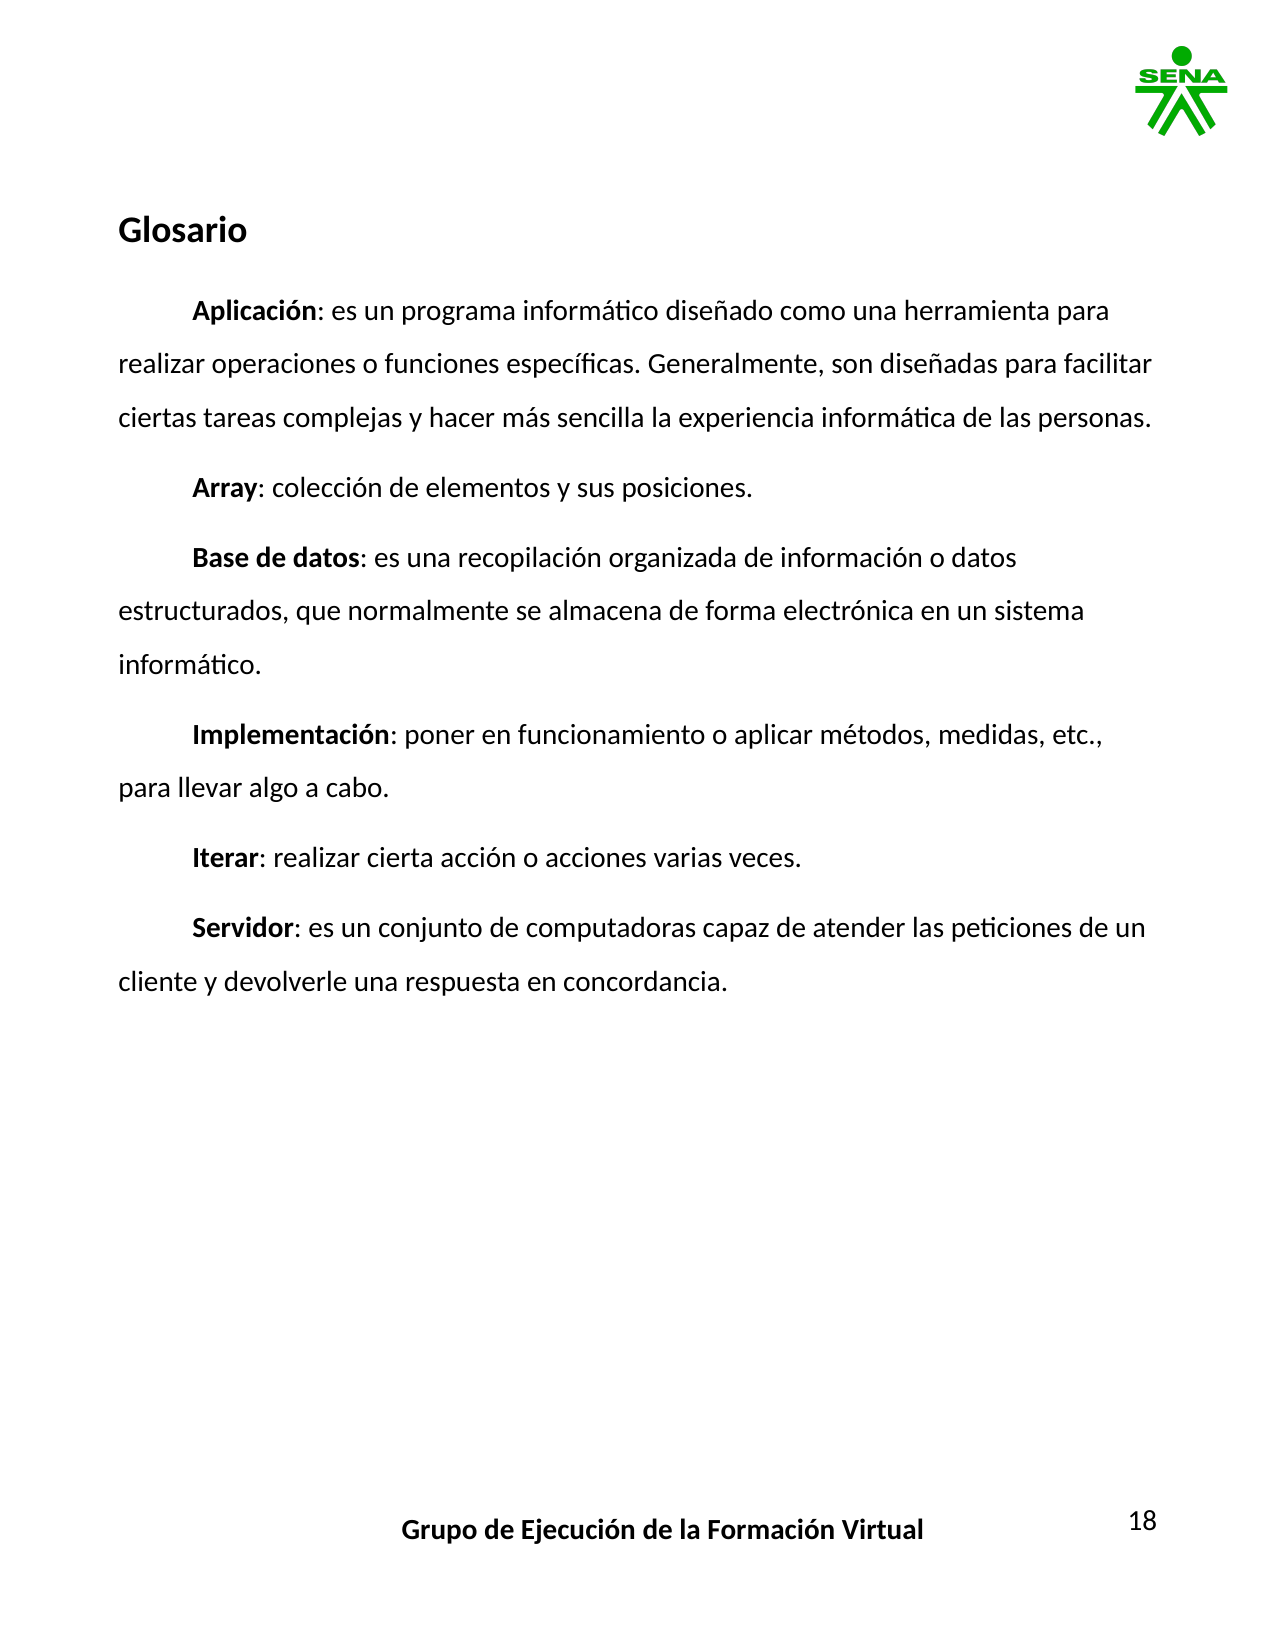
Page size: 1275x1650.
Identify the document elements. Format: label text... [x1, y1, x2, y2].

text Implementación: poner en funcionamiento o aplicar métodos, medidas, etc., para llevar algo a cabo. [118, 716, 1157, 805]
text Glosario [118, 206, 1157, 252]
text Array: colección de elementos y sus posiciones. [118, 469, 1157, 504]
picture [1135, 46, 1228, 136]
text Servidor: es un conjunto de computadoras capaz de atender las peticiones de un cliente y devolverle una respuesta en concordancia. [118, 909, 1157, 998]
text Iterar: realizar cierta acción o acciones varias veces. [118, 839, 1157, 875]
text Aplicación: es un programa informático diseñado como una herramienta para realizar operaciones o funciones específicas. Generalmente, son diseñadas para facilitar ciertas tareas complejas y hacer más sencilla la experiencia informática de las personas. [118, 292, 1157, 434]
text Base de datos: es una recopilación organizada de información o datos estructurados, que normalmente se almacena de forma electrónica en un sistema informático. [118, 539, 1157, 681]
